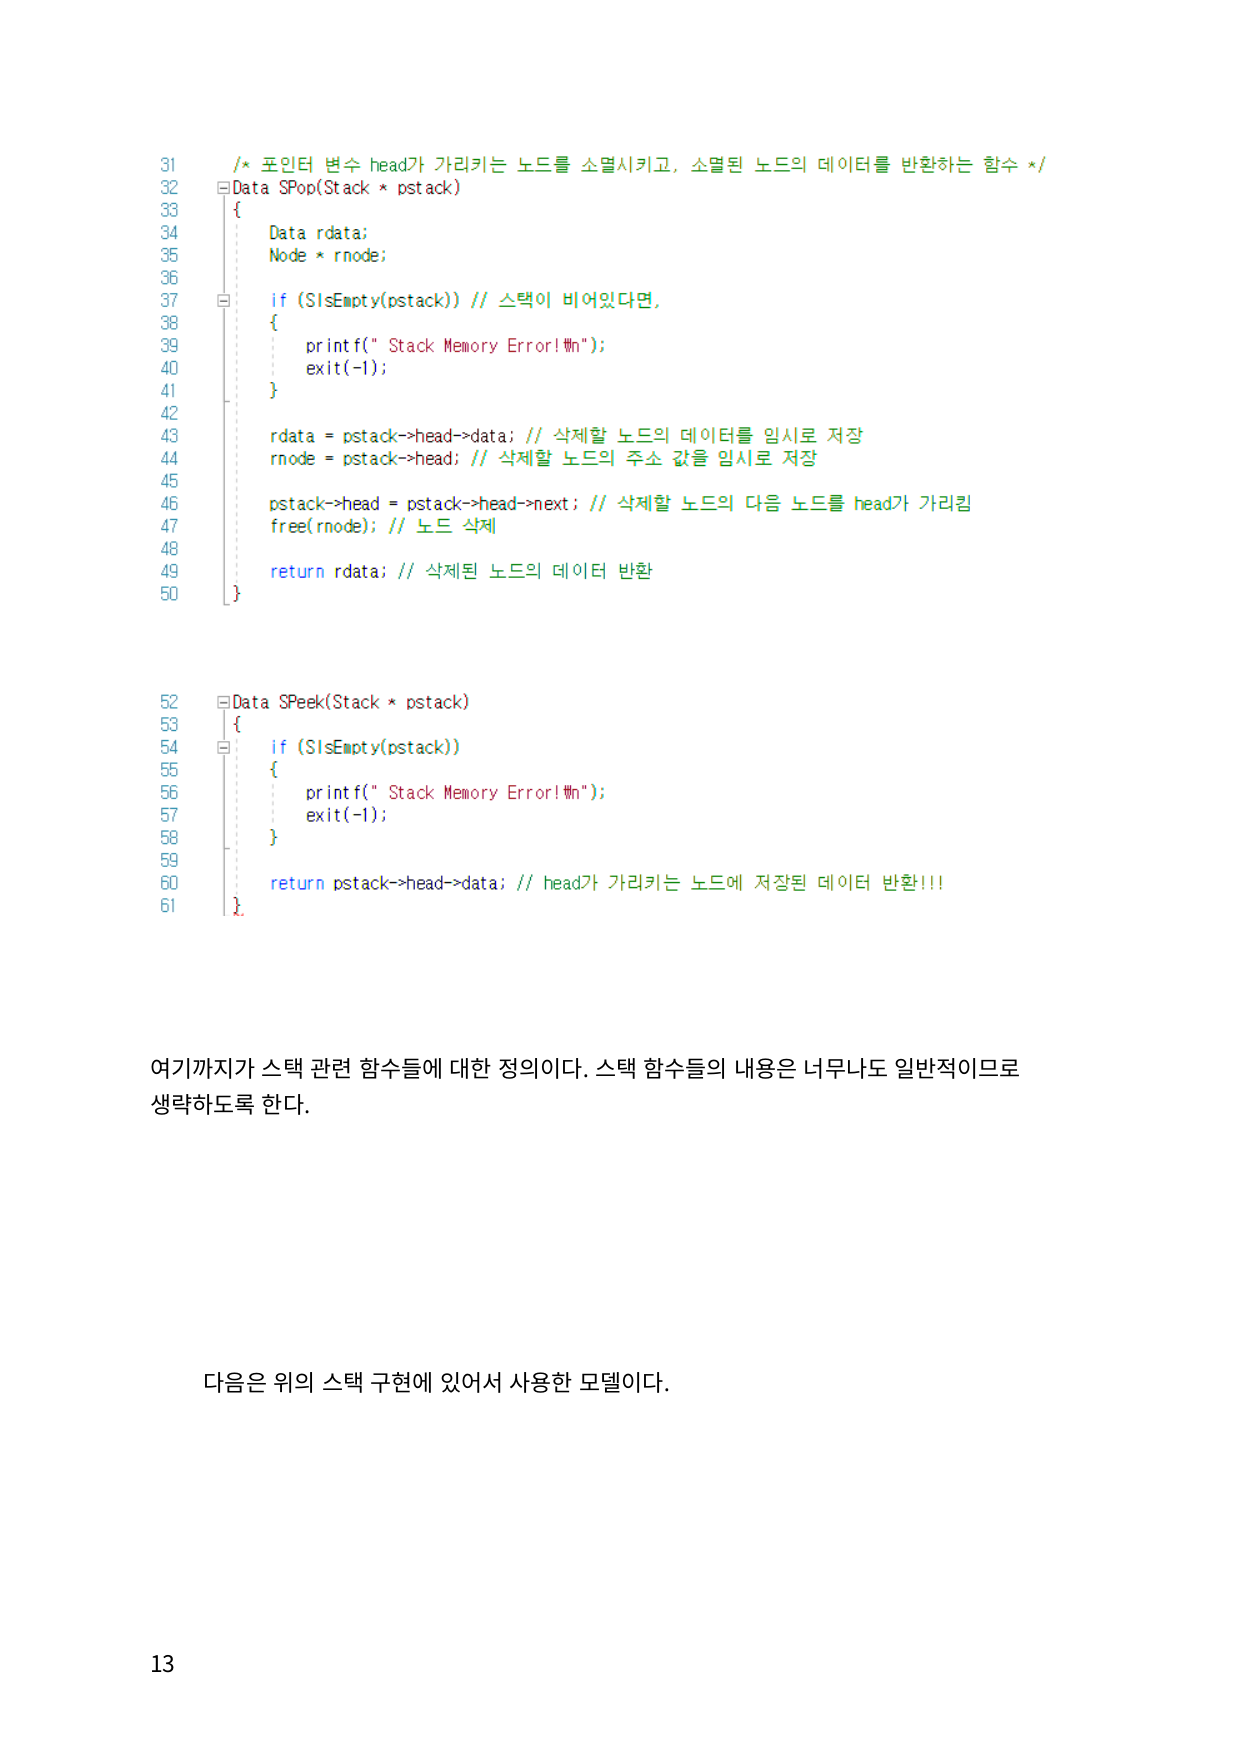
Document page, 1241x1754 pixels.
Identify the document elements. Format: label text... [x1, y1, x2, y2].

text 다음은 위의 스택 구현에 있어서 사용한 모델이다. [150, 1365, 1090, 1399]
picture [150, 150, 1065, 608]
picture [150, 687, 1065, 916]
text 여기까지가 스택 관련 함수들에 대한 정의이다. 스택 함수들의 내용은 너무나도 일반적이므로 생략하도록 한다. [150, 1050, 1090, 1120]
